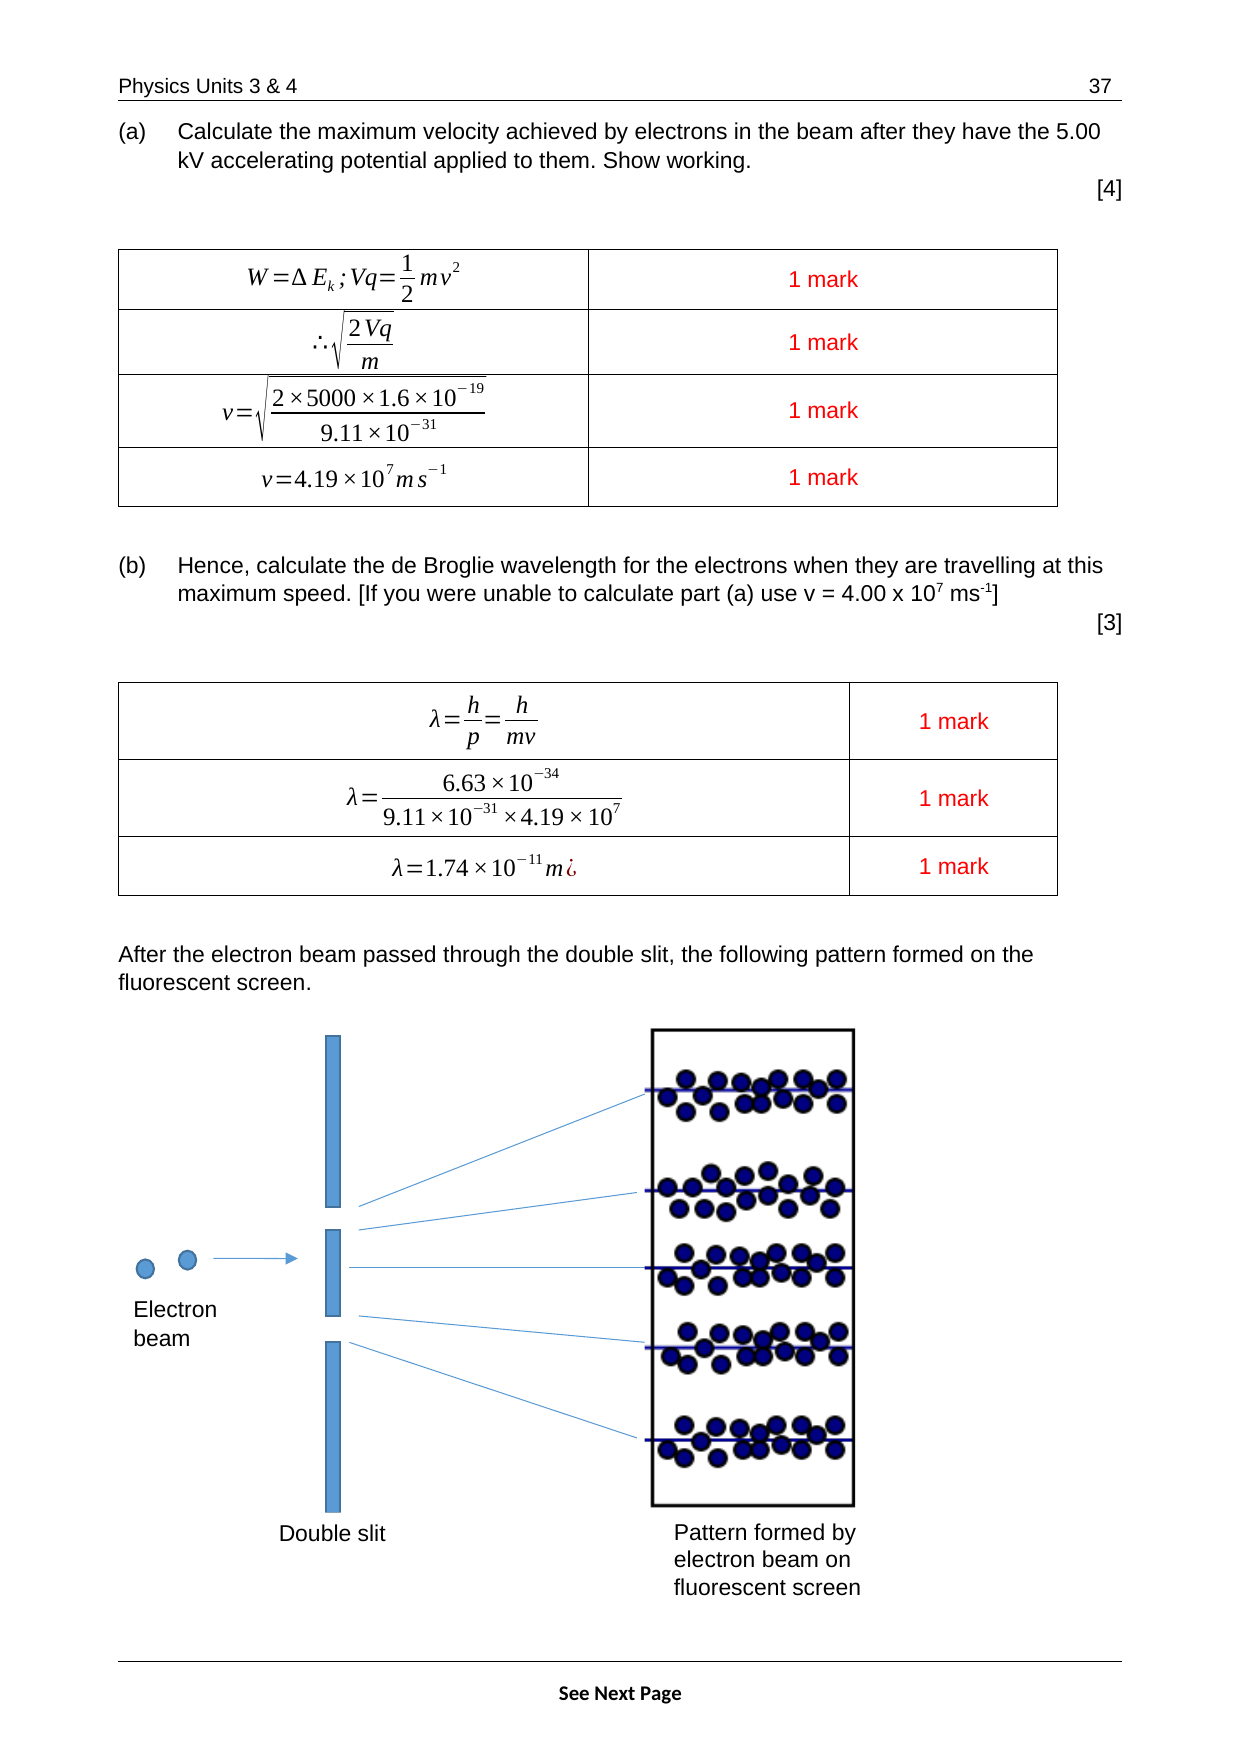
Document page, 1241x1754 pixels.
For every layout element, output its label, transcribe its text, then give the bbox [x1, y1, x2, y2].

table_header 1 mark [589, 250, 1057, 308]
table_cell 1 mark [850, 837, 1057, 895]
table_cell 1 mark [589, 375, 1057, 447]
table_cell 1 mark [589, 448, 1057, 506]
list Hence, calculate the de Broglie wavelength for the electrons when they are travelling at this maximum speed. [If you were unable to calculate part (a) use v = 4.00 x 107 ms-1] [118, 552, 1122, 607]
text After the electron beam passed through the double slit, the following pattern formed on the fluorescent screen. [118, 941, 1122, 996]
list [3] [162, 609, 1122, 635]
table_header 1 mark [850, 683, 1057, 759]
table_header [119, 683, 849, 759]
list [4] [162, 175, 1122, 201]
table_cell [119, 448, 588, 506]
table_cell 1 mark [850, 760, 1057, 836]
picture [644, 1014, 856, 1513]
table_cell [119, 837, 849, 895]
table_cell 1 mark [589, 310, 1057, 374]
table_cell [119, 375, 588, 447]
table_cell [119, 760, 849, 836]
table_cell [119, 310, 588, 374]
list Calculate the maximum velocity achieved by electrons in the beam after they have the 5.00 kV accelerating potential applied to them. Show working. [118, 118, 1122, 173]
table_header [119, 250, 588, 308]
